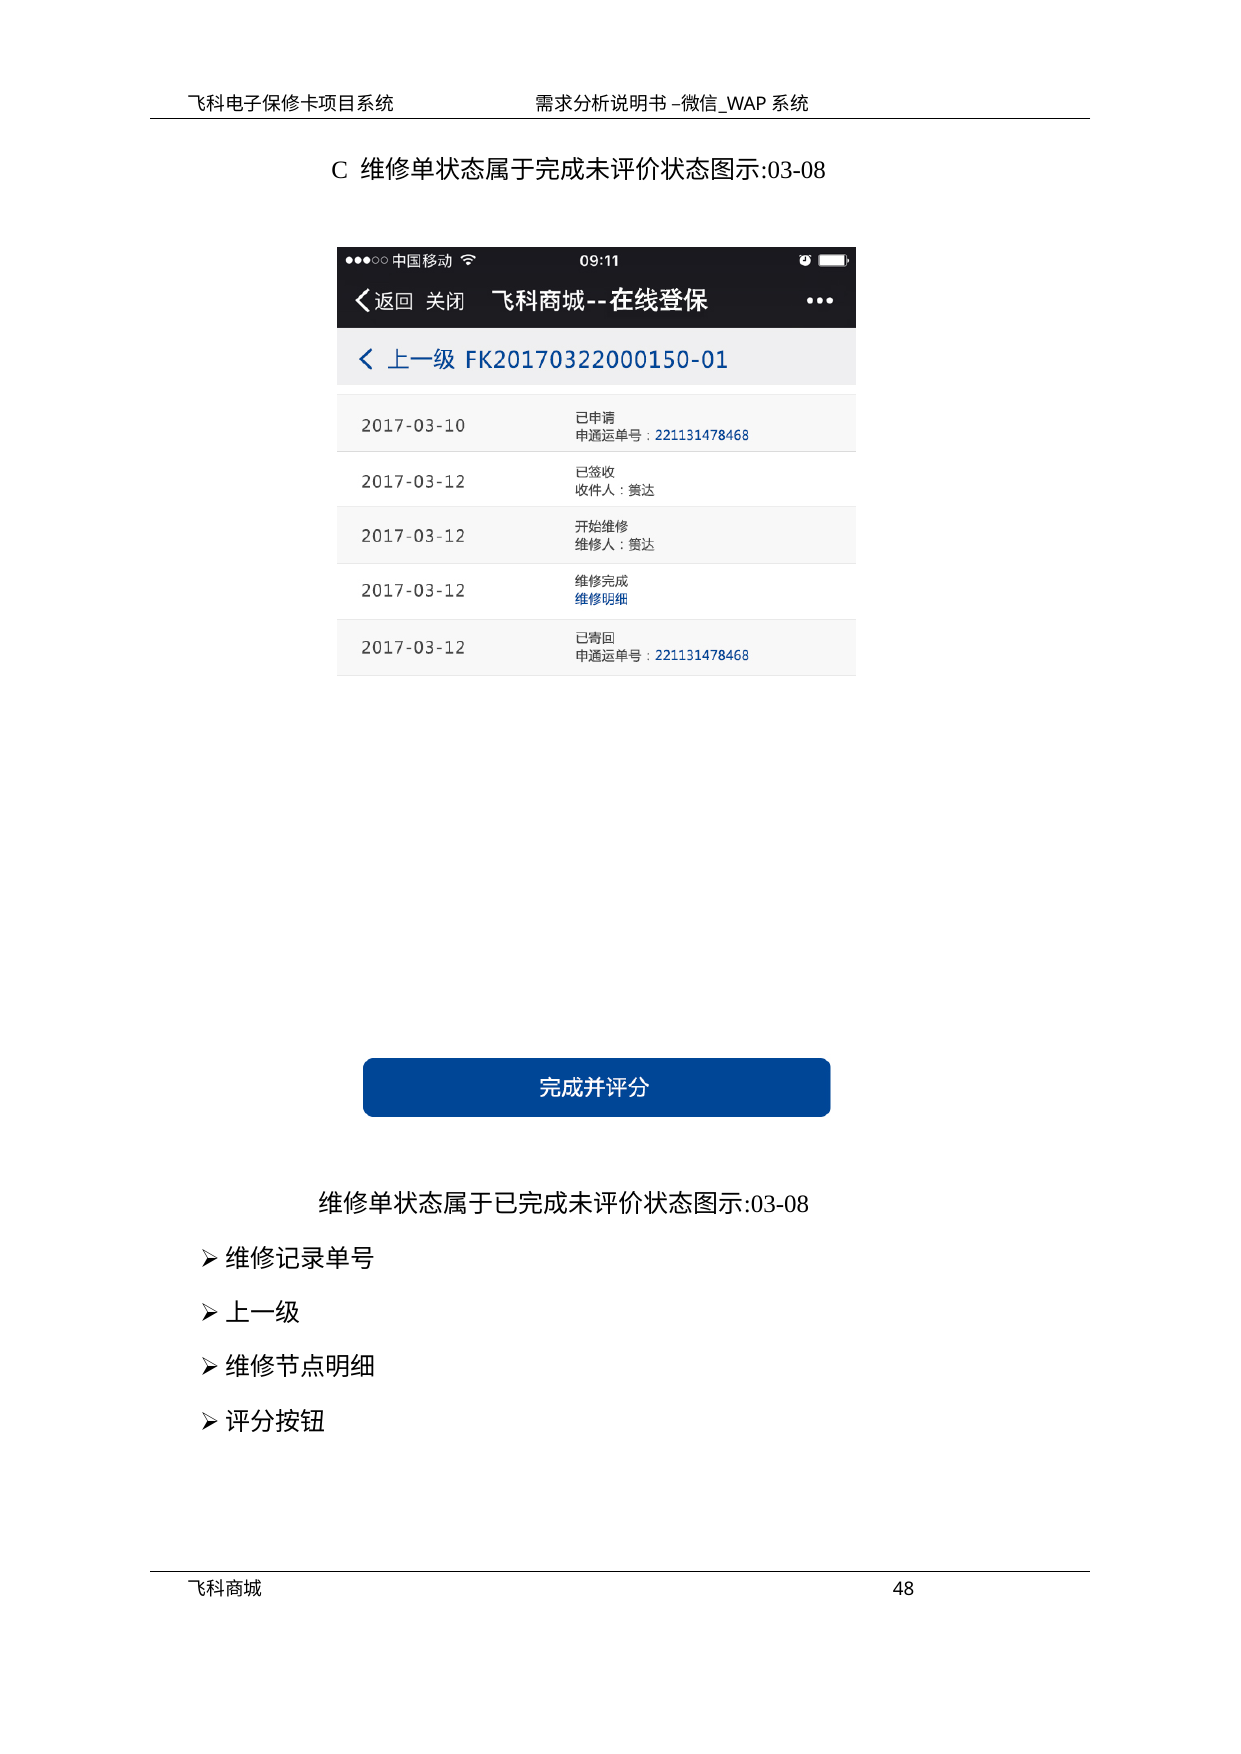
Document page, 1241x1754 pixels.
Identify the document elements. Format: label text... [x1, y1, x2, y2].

list 上一级 [150, 1292, 1090, 1329]
picture [337, 247, 856, 1170]
list 维修记录单号 [150, 1238, 1090, 1274]
list 维修节点明细 [150, 1347, 1090, 1383]
list 评分按钮 [150, 1401, 1090, 1437]
list C 维修单状态属于完成未评价状态图示:03-08 [150, 150, 1090, 186]
text 维修单状态属于已完成未评价状态图示:03-08 [150, 1184, 1090, 1220]
